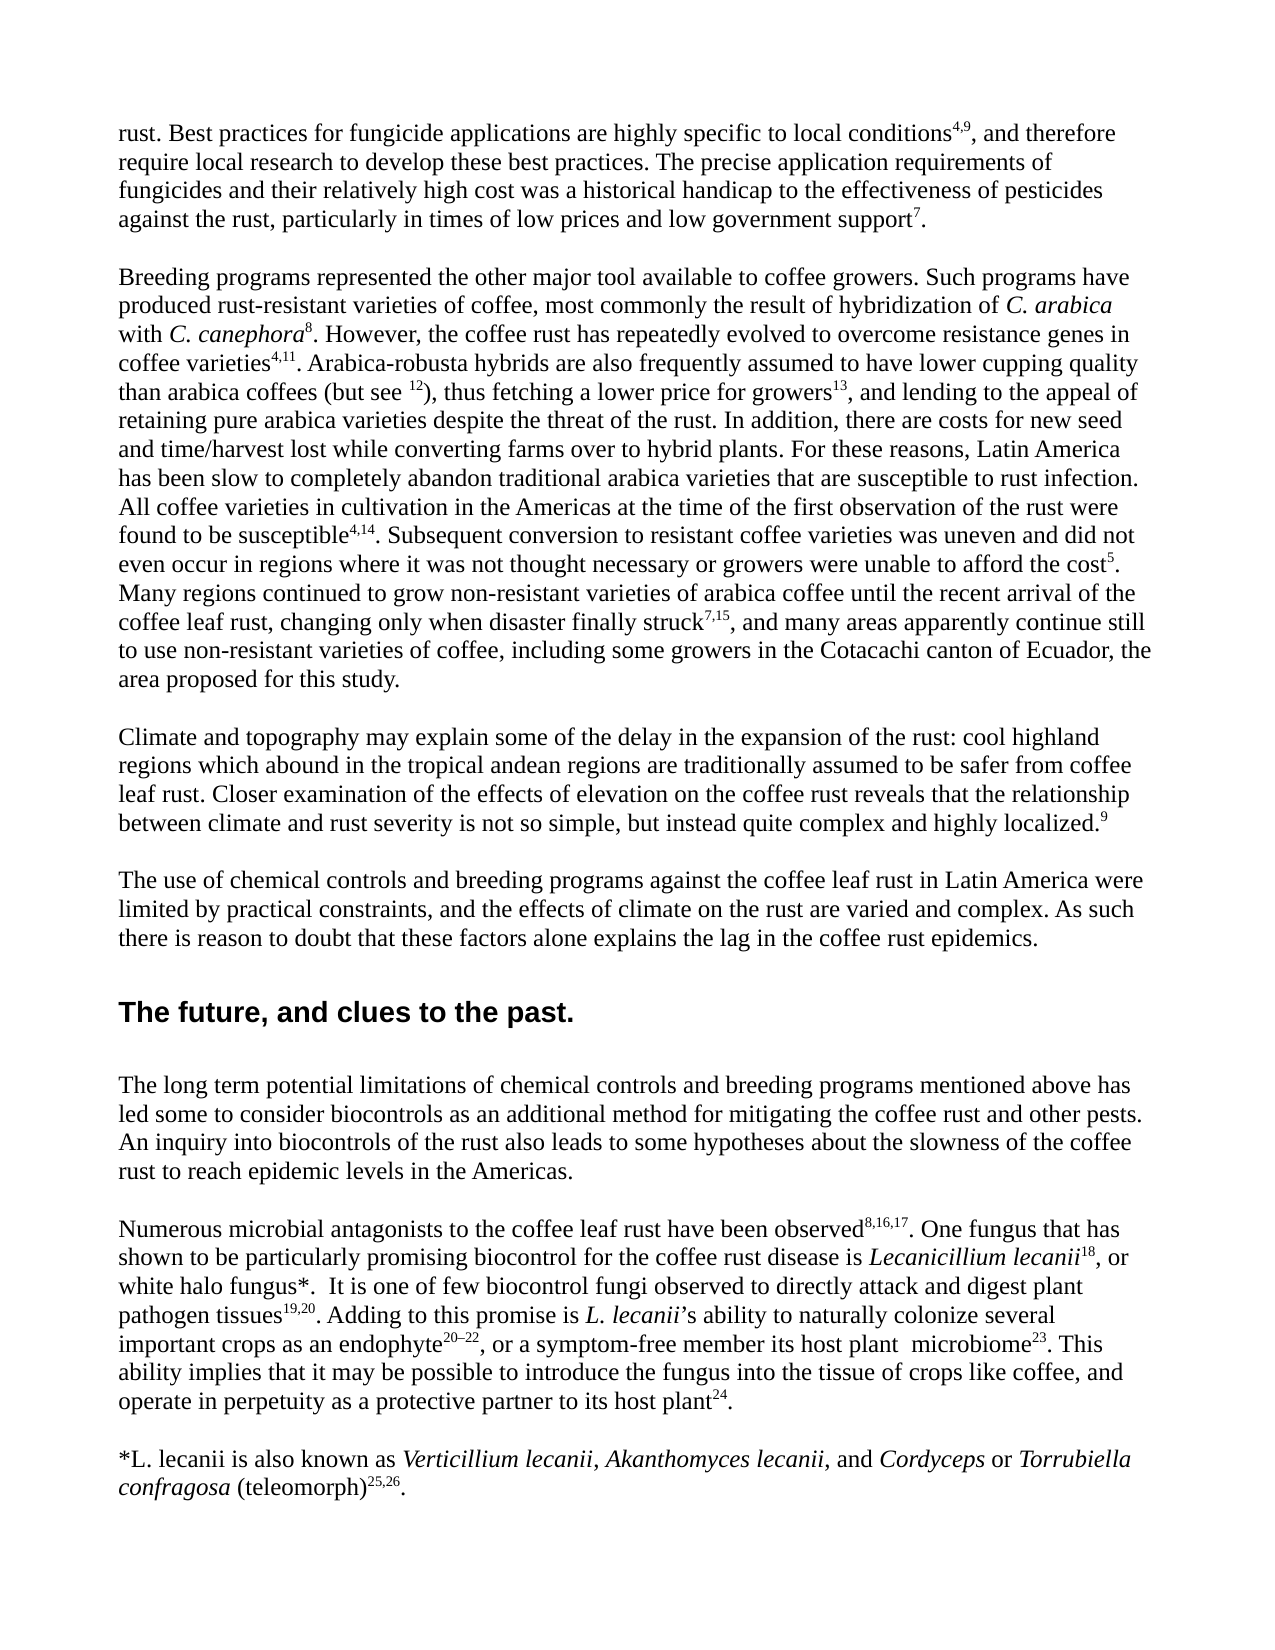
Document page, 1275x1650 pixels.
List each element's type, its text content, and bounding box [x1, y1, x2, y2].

text *L. lecanii is also known as Verticillium lecanii, Akanthomyces lecanii, and Cordyceps or Torrubiella confragosa (teleomorph)25,26. [118, 1444, 1157, 1501]
text The long term potential limitations of chemical controls and breeding programs mentioned above has led some to consider biocontrols as an additional method for mitigating the coffee rust and other pests. An inquiry into biocontrols of the rust also leads to some hypotheses about the slowness of the coffee rust to reach epidemic levels in the Americas. [118, 1070, 1157, 1185]
text Climate and topography may explain some of the delay in the expansion of the rust: cool highland regions which abound in the tropical andean regions are traditionally assumed to be safer from coffee leaf rust. Closer examination of the effects of elevation on the coffee rust reveals that the relationship between climate and rust severity is not so simple, but instead quite complex and highly localized.9 [118, 722, 1157, 837]
subtitle The future, and clues to the past. [118, 995, 1157, 1029]
text The use of chemical controls and breeding programs against the coffee leaf rust in Latin America were limited by practical constraints, and the effects of climate on the rust are varied and complex. As such there is reason to doubt that these factors alone explains the lag in the coffee rust epidemics. [118, 866, 1157, 952]
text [118, 118, 1157, 233]
text Numerous microbial antagonists to the coffee leaf rust have been observed8,16,17. One fungus that has shown to be particularly promising biocontrol for the coffee rust disease is Lecanicillium lecanii18, or white halo fungus*. It is one of few biocontrol fungi observed to directly attack and digest plant pathogen tissues19,20. Adding to this promise is L. lecanii’s ability to naturally colonize several important crops as an endophyte20–22, or a symptom-free member its host plant microbiome23. This ability implies that it may be possible to introduce the fungus into the tissue of crops like coffee, and operate in perpetuity as a protective partner to its host plant24. [118, 1214, 1157, 1415]
text Breeding programs represented the other major tool available to coffee growers. Such programs have produced rust-resistant varieties of coffee, most commonly the result of hybridization of C. arabica with C. canephora8. However, the coffee rust has repeatedly evolved to overcome resistance genes in coffee varieties4,11. Arabica-robusta hybrids are also frequently assumed to have lower cupping quality than arabica coffees (but see 12), thus fetching a lower price for growers13, and lending to the appeal of retaining pure arabica varieties despite the threat of the rust. In addition, there are costs for new seed and time/harvest lost while converting farms over to hybrid plants. For these reasons, Latin America has been slow to completely abandon traditional arabica varieties that are susceptible to rust infection. All coffee varieties in cultivation in the Americas at the time of the first observation of the rust were found to be susceptible4,14. Subsequent conversion to resistant coffee varieties was uneven and did not even occur in regions where it was not thought necessary or growers were unable to afford the cost5. Many regions continued to grow non-resistant varieties of arabica coffee until the recent arrival of the coffee leaf rust, changing only when disaster finally struck7,15, and many areas apparently continue still to use non-resistant varieties of coffee, including some growers in the Cotacachi canton of Ecuador, the area proposed for this study. [118, 262, 1157, 693]
